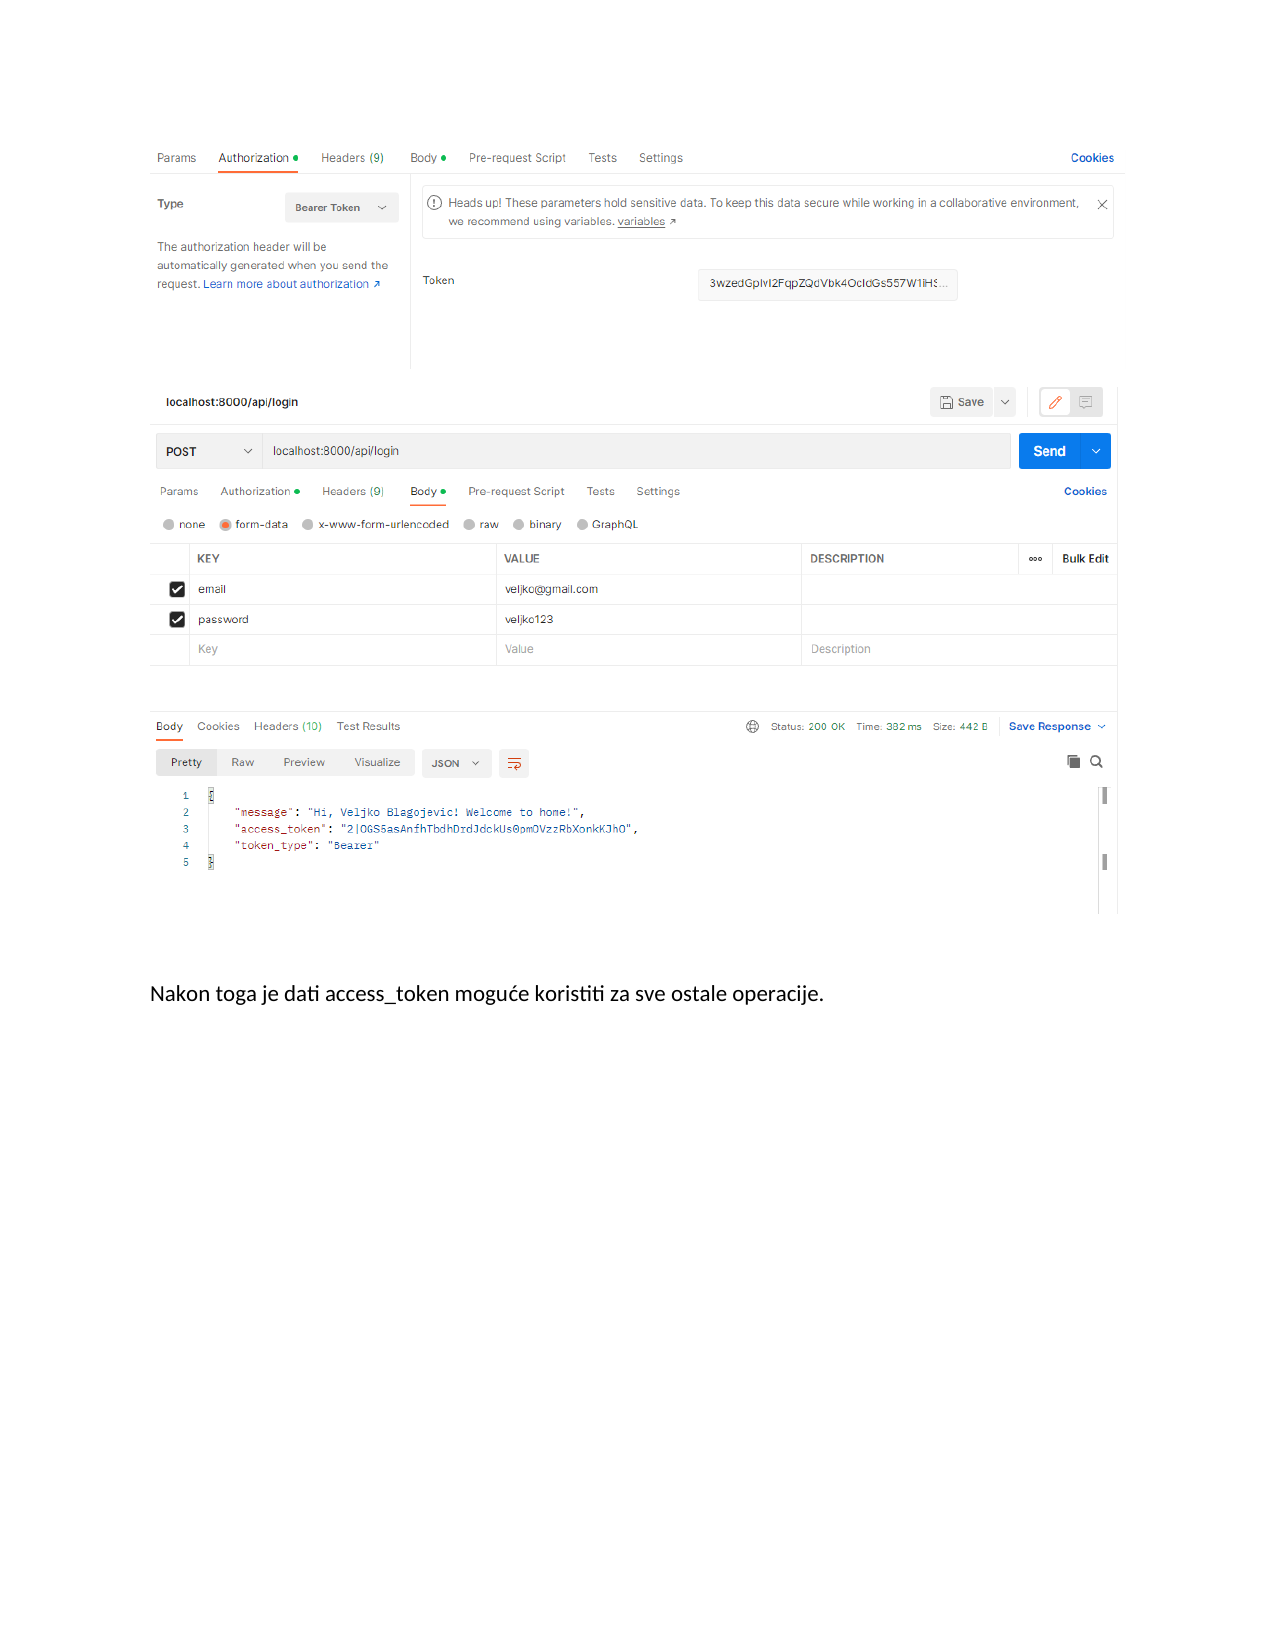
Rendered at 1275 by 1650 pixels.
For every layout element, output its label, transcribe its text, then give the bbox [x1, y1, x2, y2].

picture [150, 150, 1125, 369]
text Nakon toga je dati access_token moguće koristiti za sve ostale operacije. [150, 979, 1125, 1007]
picture [150, 387, 1125, 914]
